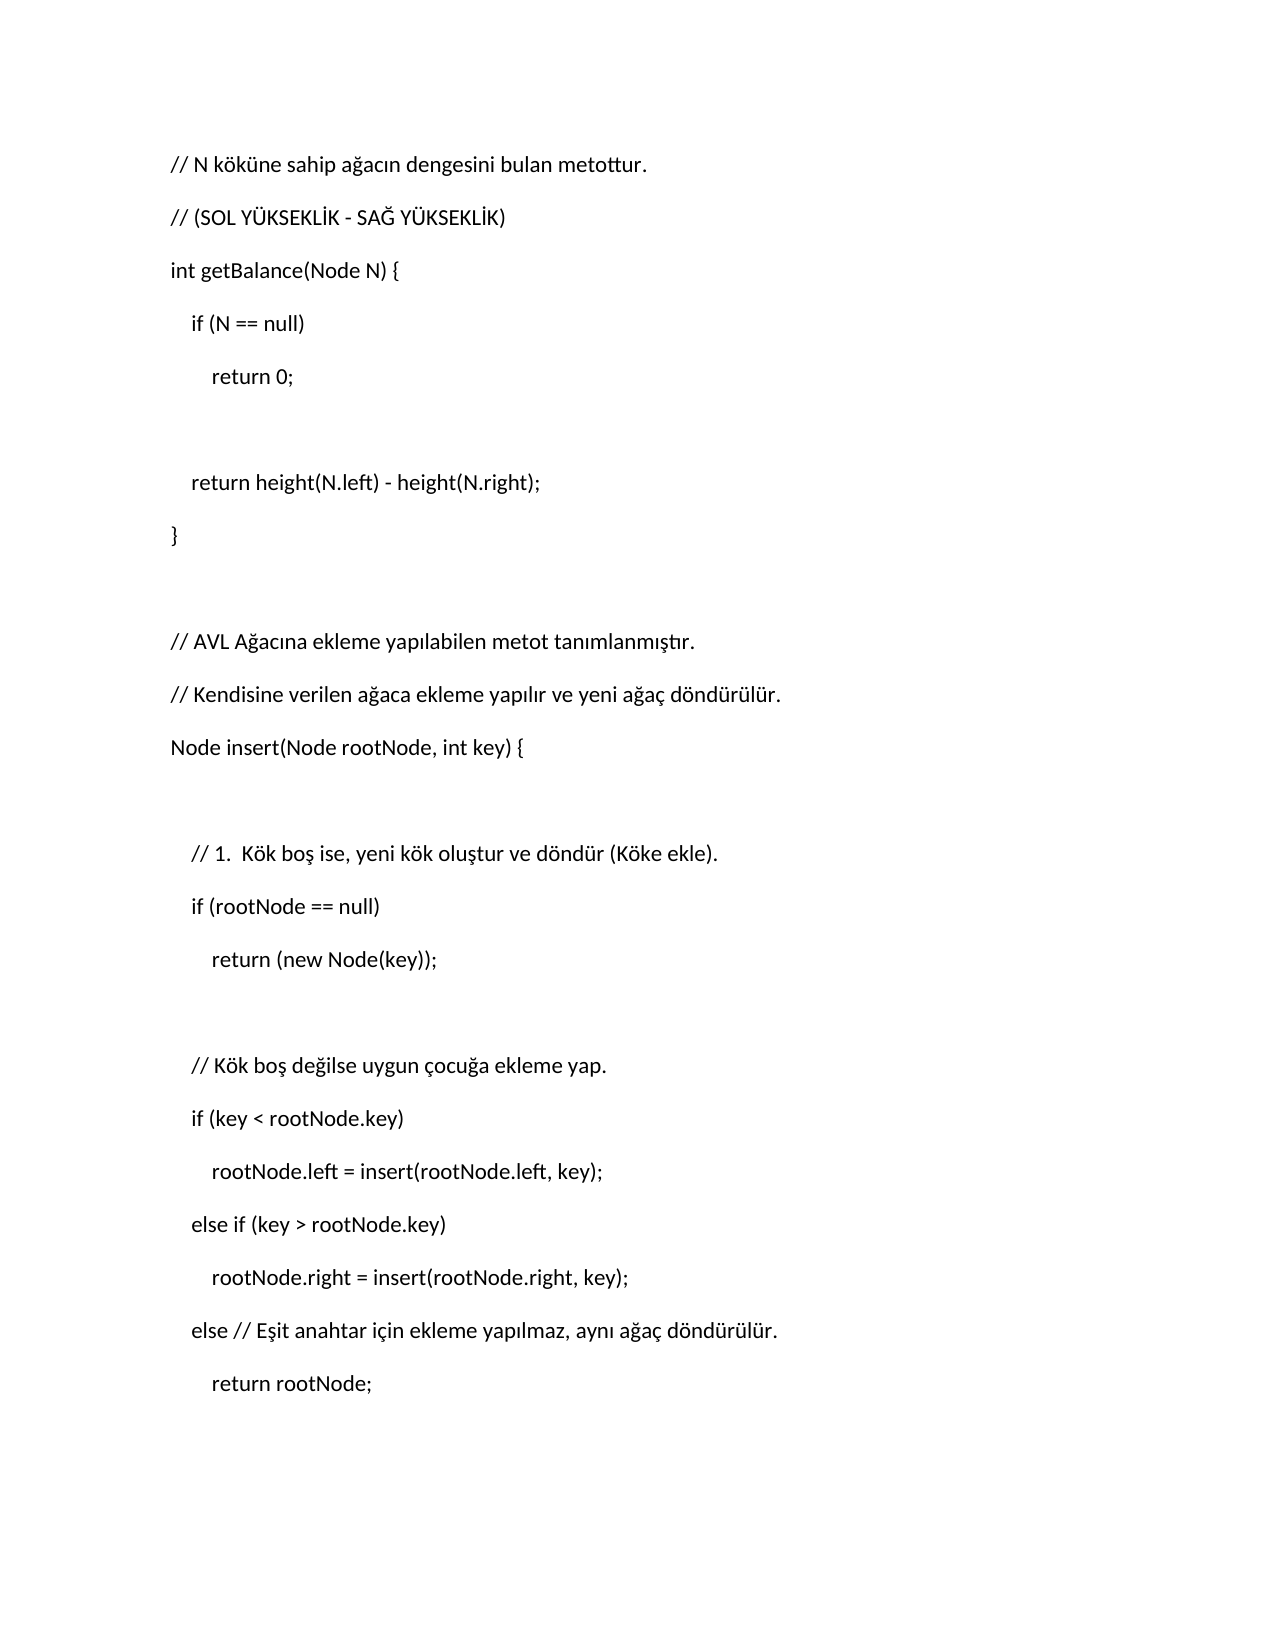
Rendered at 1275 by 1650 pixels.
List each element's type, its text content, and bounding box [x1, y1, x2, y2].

text // N köküne sahip ağacın dengesini bulan metottur. [150, 150, 1125, 178]
text // Kendisine verilen ağaca ekleme yapılır ve yeni ağaç döndürülür. [150, 680, 1125, 708]
text return height(N.left) - height(N.right); [150, 468, 1125, 496]
text // Kök boş değilse uygun çocuğa ekleme yap. [150, 1051, 1125, 1079]
text rootNode.left = insert(rootNode.left, key); [150, 1157, 1125, 1185]
text Node insert(Node rootNode, int key) { [150, 733, 1125, 761]
text rootNode.right = insert(rootNode.right, key); [150, 1263, 1125, 1291]
text else // Eşit anahtar için ekleme yapılmaz, aynı ağaç döndürülür. [150, 1316, 1125, 1344]
text // AVL Ağacına ekleme yapılabilen metot tanımlanmıştır. [150, 627, 1125, 655]
text } [150, 521, 1125, 549]
text if (N == null) [150, 309, 1125, 337]
text int getBalance(Node N) { [150, 256, 1125, 284]
text return (new Node(key)); [150, 945, 1125, 973]
text else if (key > rootNode.key) [150, 1210, 1125, 1238]
text if (rootNode == null) [150, 892, 1125, 920]
text // 1. Kök boş ise, yeni kök oluştur ve döndür (Köke ekle). [150, 839, 1125, 867]
text // (SOL YÜKSEKLİK - SAĞ YÜKSEKLİK) [150, 203, 1125, 231]
text if (key < rootNode.key) [150, 1104, 1125, 1132]
text return 0; [150, 362, 1125, 390]
text return rootNode; [150, 1369, 1125, 1397]
